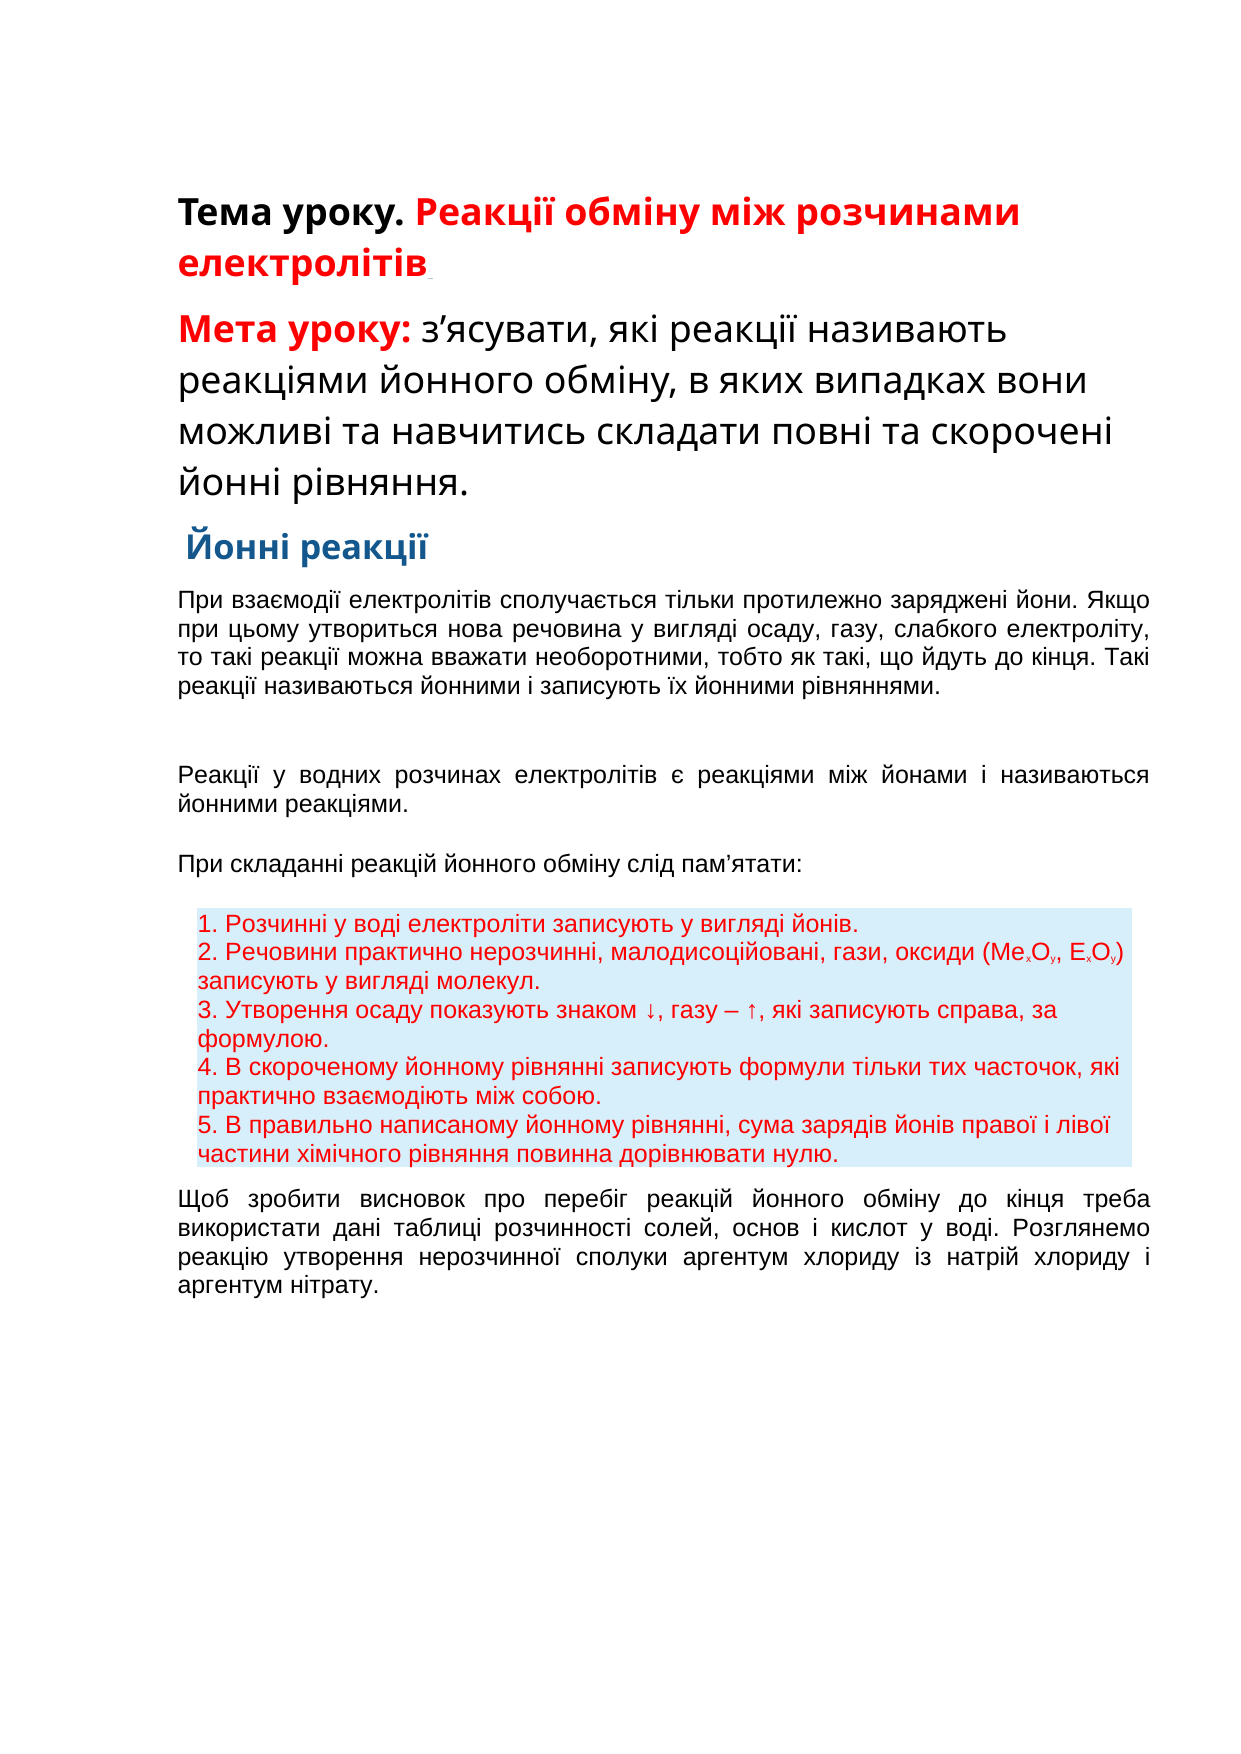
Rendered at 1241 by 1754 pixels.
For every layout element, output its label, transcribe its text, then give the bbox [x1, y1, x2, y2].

text При взаємодії електролітів сполучається тільки протилежно заряджені йони. Якщо при цьому утвориться нова речовина у вигляді осаду, газу, слабкого електроліту, то такі реакції можна вважати необоротними, тобто як такі, що йдуть до кінця. Такі реакції називаються йонними і записують їх йонними рівняннями. [177, 585, 1152, 700]
text Щоб зробити висновок про перебіг реакцій йонного обміну до кінця треба використати дані таблиці розчинності солей, основ і кислот у воді. Розглянемо реакцію утворення нерозчинної сполуки аргентум хлориду із натрій хлориду і аргентум нітрату. [177, 1184, 1152, 1299]
text Мета уроку: з’ясувати, які реакції називають реакціями йонного обміну, в яких випадках вони можливі та навчитись складати повні та скорочені йонні рівняння. [177, 302, 1152, 507]
text Йонні реакції [185, 522, 1144, 569]
text 1. Розчинні у воді електроліти записують у вигляді йонів. 2. Речовини практично нерозчинні, малодисоційовані, гази, оксиди (MexOy, ExOy) записують у вигляді молекул. 3. Утворення осаду показують знаком ↓, газу – ↑, які записують справа, за формулою. 4. В скороченому йонному рівнянні записують формули тільки тих часточок, які практично взаємодіють між собою. 5. В правильно написаному йонному рівнянні, сума зарядів йонів правої і лівої частини хімічного рівняння повинна дорівнювати нулю. [197, 908, 1132, 1167]
text Тема уроку. Реакції обміну між розчинами електролітів [177, 185, 1152, 287]
text Реакції у водних розчинах електролітів є реакціями між йонами і називаються йонними реакціями. [177, 760, 1152, 817]
text При складанні реакцій йонного обміну слід пам’ятати: [177, 848, 1152, 877]
